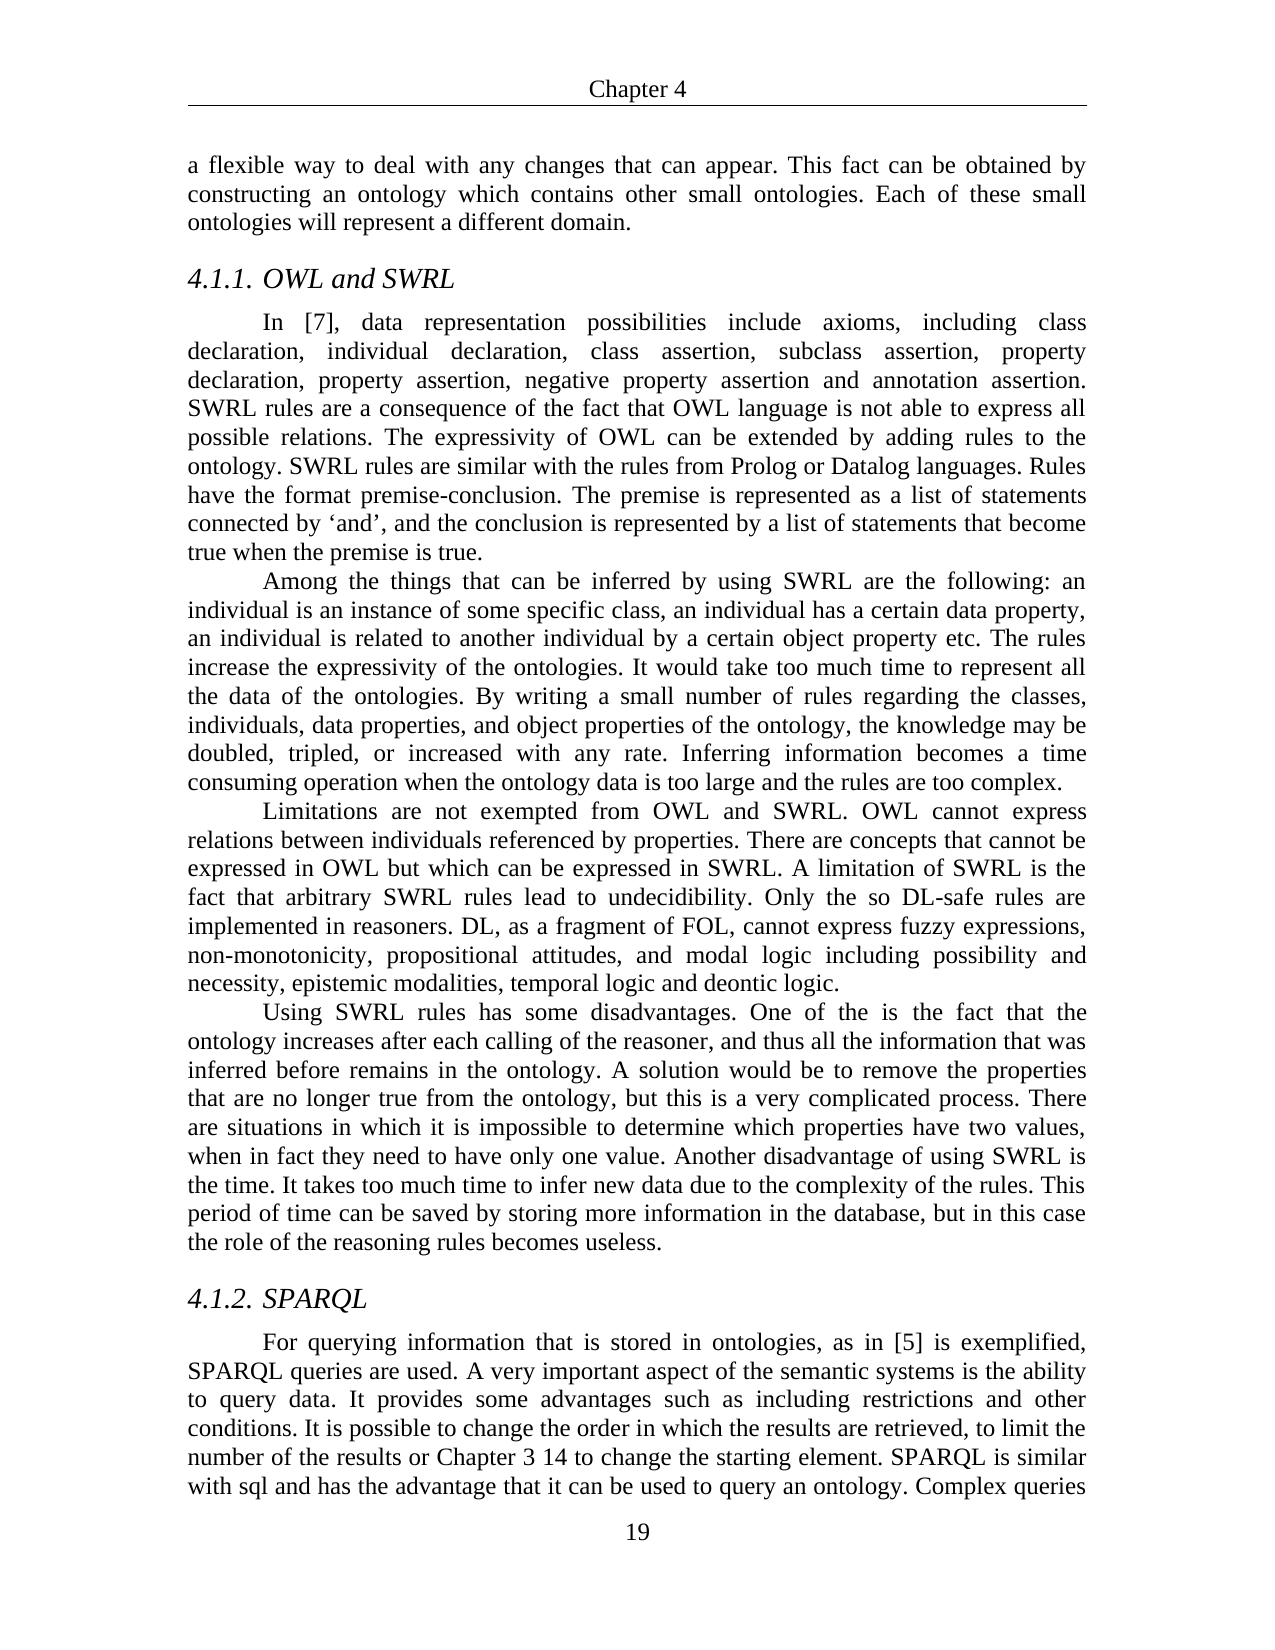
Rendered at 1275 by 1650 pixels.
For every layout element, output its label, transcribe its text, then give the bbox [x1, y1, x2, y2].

text In [7], data representation possibilities include axioms, including class declaration, individual declaration, class assertion, subclass assertion, property declaration, property assertion, negative property assertion and annotation assertion. SWRL rules are a consequence of the fact that OWL language is not able to express all possible relations. The expressivity of OWL can be extended by adding rules to the ontology. SWRL rules are similar with the rules from Prolog or Datalog languages. Rules have the format premise-conclusion. The premise is represented as a list of statements connected by ‘and’, and the conclusion is represented by a list of statements that become true when the premise is true. [187, 307, 1087, 566]
subtitle OWL and SWRL [187, 261, 1087, 295]
text Among the things that can be inferred by using SWRL are the following: an individual is an instance of some specific class, an individual has a certain data property, an individual is related to another individual by a certain object property etc. The rules increase the expressivity of the ontologies. It would take too much time to represent all the data of the ontologies. By writing a small number of rules regarding the classes, individuals, data properties, and object properties of the ontology, the knowledge may be doubled, tripled, or increased with any rate. Inferring information becomes a time consuming operation when the ontology data is too large and the rules are too complex. [187, 566, 1087, 796]
text Using SWRL rules has some disadvantages. One of the is the fact that the ontology increases after each calling of the reasoner, and thus all the information that was inferred before remains in the ontology. A solution would be to remove the properties that are no longer true from the ontology, but this is a very complicated process. There are situations in which it is impossible to determine which properties have two values, when in fact they need to have only one value. Another disadvantage of using SWRL is the time. It takes too much time to infer new data due to the complexity of the rules. This period of time can be saved by storing more information in the database, but in this case the role of the reasoning rules becomes useless. [187, 997, 1087, 1256]
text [187, 150, 1087, 236]
subtitle SPARQL [187, 1281, 1087, 1314]
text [187, 1327, 1087, 1499]
text Limitations are not exempted from OWL and SWRL. OWL cannot express relations between individuals referenced by properties. There are concepts that cannot be expressed in OWL but which can be expressed in SWRL. A limitation of SWRL is the fact that arbitrary SWRL rules lead to undecidibility. Only the so DL-safe rules are implemented in reasoners. DL, as a fragment of FOL, cannot express fuzzy expressions, non-monotonicity, propositional attitudes, and modal logic including possibility and necessity, epistemic modalities, temporal logic and deontic logic. [187, 796, 1087, 997]
